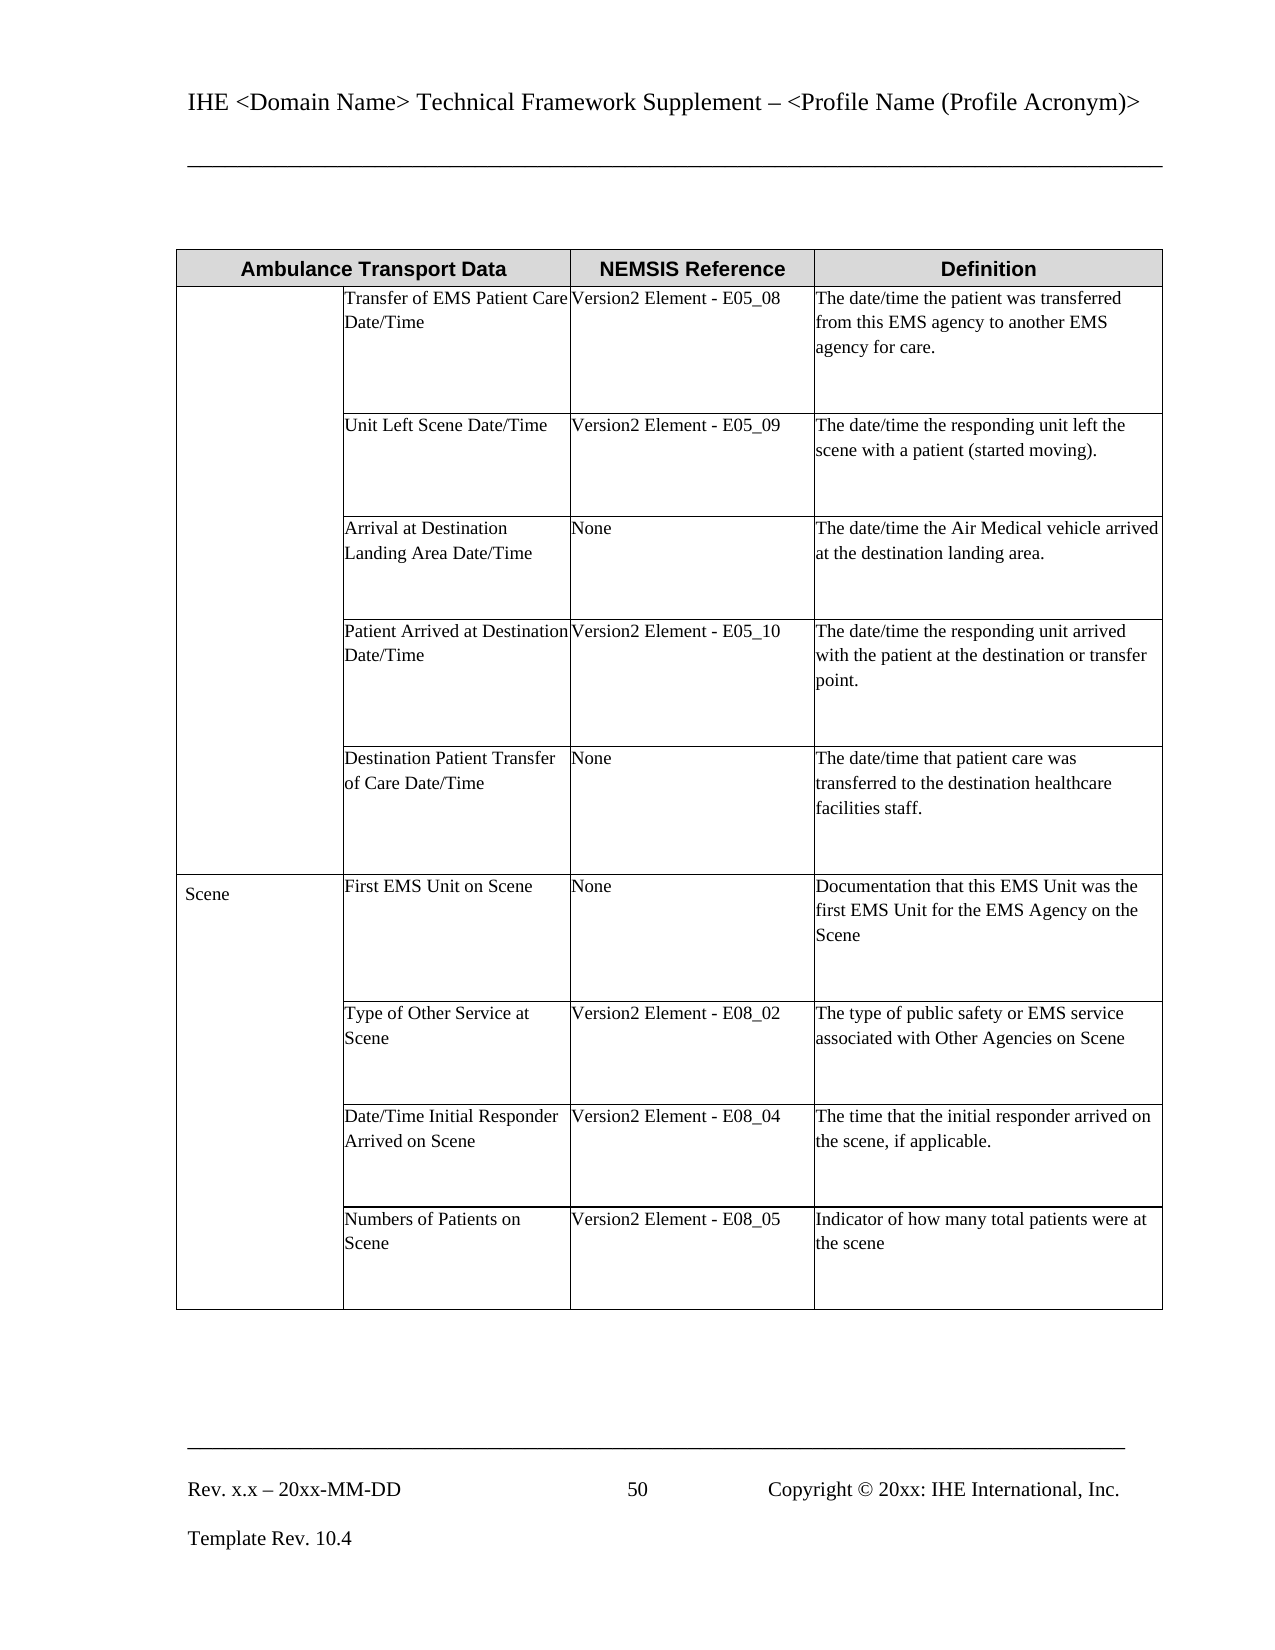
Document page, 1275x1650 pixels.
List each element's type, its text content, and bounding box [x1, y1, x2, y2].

table_cell Version2 Element - E05_10 [571, 620, 814, 746]
table_cell First EMS Unit on Scene [344, 875, 570, 1001]
table_cell The date/time that patient care was transferred to the destination healthcare facilities staff. [815, 747, 1162, 873]
table_cell The date/time the responding unit arrived with the patient at the destination or transfer point. [815, 620, 1162, 746]
table_cell Destination Patient Transfer of Care Date/Time [344, 747, 570, 873]
table_cell Numbers of Patients on Scene [344, 1208, 570, 1309]
table_header Ambulance Transport Data [177, 250, 570, 286]
table_cell Version2 Element - E08_05 [571, 1208, 814, 1309]
table_cell The date/time the responding unit left the scene with a patient (started moving). [815, 414, 1162, 516]
table_cell Patient Arrived at Destination Date/Time [344, 620, 570, 746]
table_cell Version2 Element - E08_02 [571, 1002, 814, 1104]
table_cell Documentation that this EMS Unit was the first EMS Unit for the EMS Agency on the Scene [815, 875, 1162, 1001]
table_cell Transfer of EMS Patient Care Date/Time [344, 287, 570, 413]
table_cell Version2 Element - E08_04 [571, 1105, 814, 1206]
table_cell Indicator of how many total patients were at the scene [815, 1208, 1162, 1309]
table_header NEMSIS Reference [571, 250, 814, 286]
table_cell Scene [177, 875, 343, 1309]
table_cell None [571, 875, 814, 1001]
table_cell The date/time the patient was transferred from this EMS agency to another EMS agency for care. [815, 287, 1162, 413]
table_header Definition [815, 250, 1162, 286]
table_cell Version2 Element - E05_08 [571, 287, 814, 413]
table_cell Unit Left Scene Date/Time [344, 414, 570, 516]
table_cell None [571, 517, 814, 618]
table_cell The type of public safety or EMS service associated with Other Agencies on Scene [815, 1002, 1162, 1104]
table_cell Version2 Element - E05_09 [571, 414, 814, 516]
table_cell None [571, 747, 814, 873]
table_cell The date/time the Air Medical vehicle arrived at the destination landing area. [815, 517, 1162, 618]
table_cell The time that the initial responder arrived on the scene, if applicable. [815, 1105, 1162, 1206]
table_cell Date/Time Initial Responder Arrived on Scene [344, 1105, 570, 1206]
table_cell Arrival at Destination Landing Area Date/Time [344, 517, 570, 618]
table_cell Type of Other Service at Scene [344, 1002, 570, 1104]
